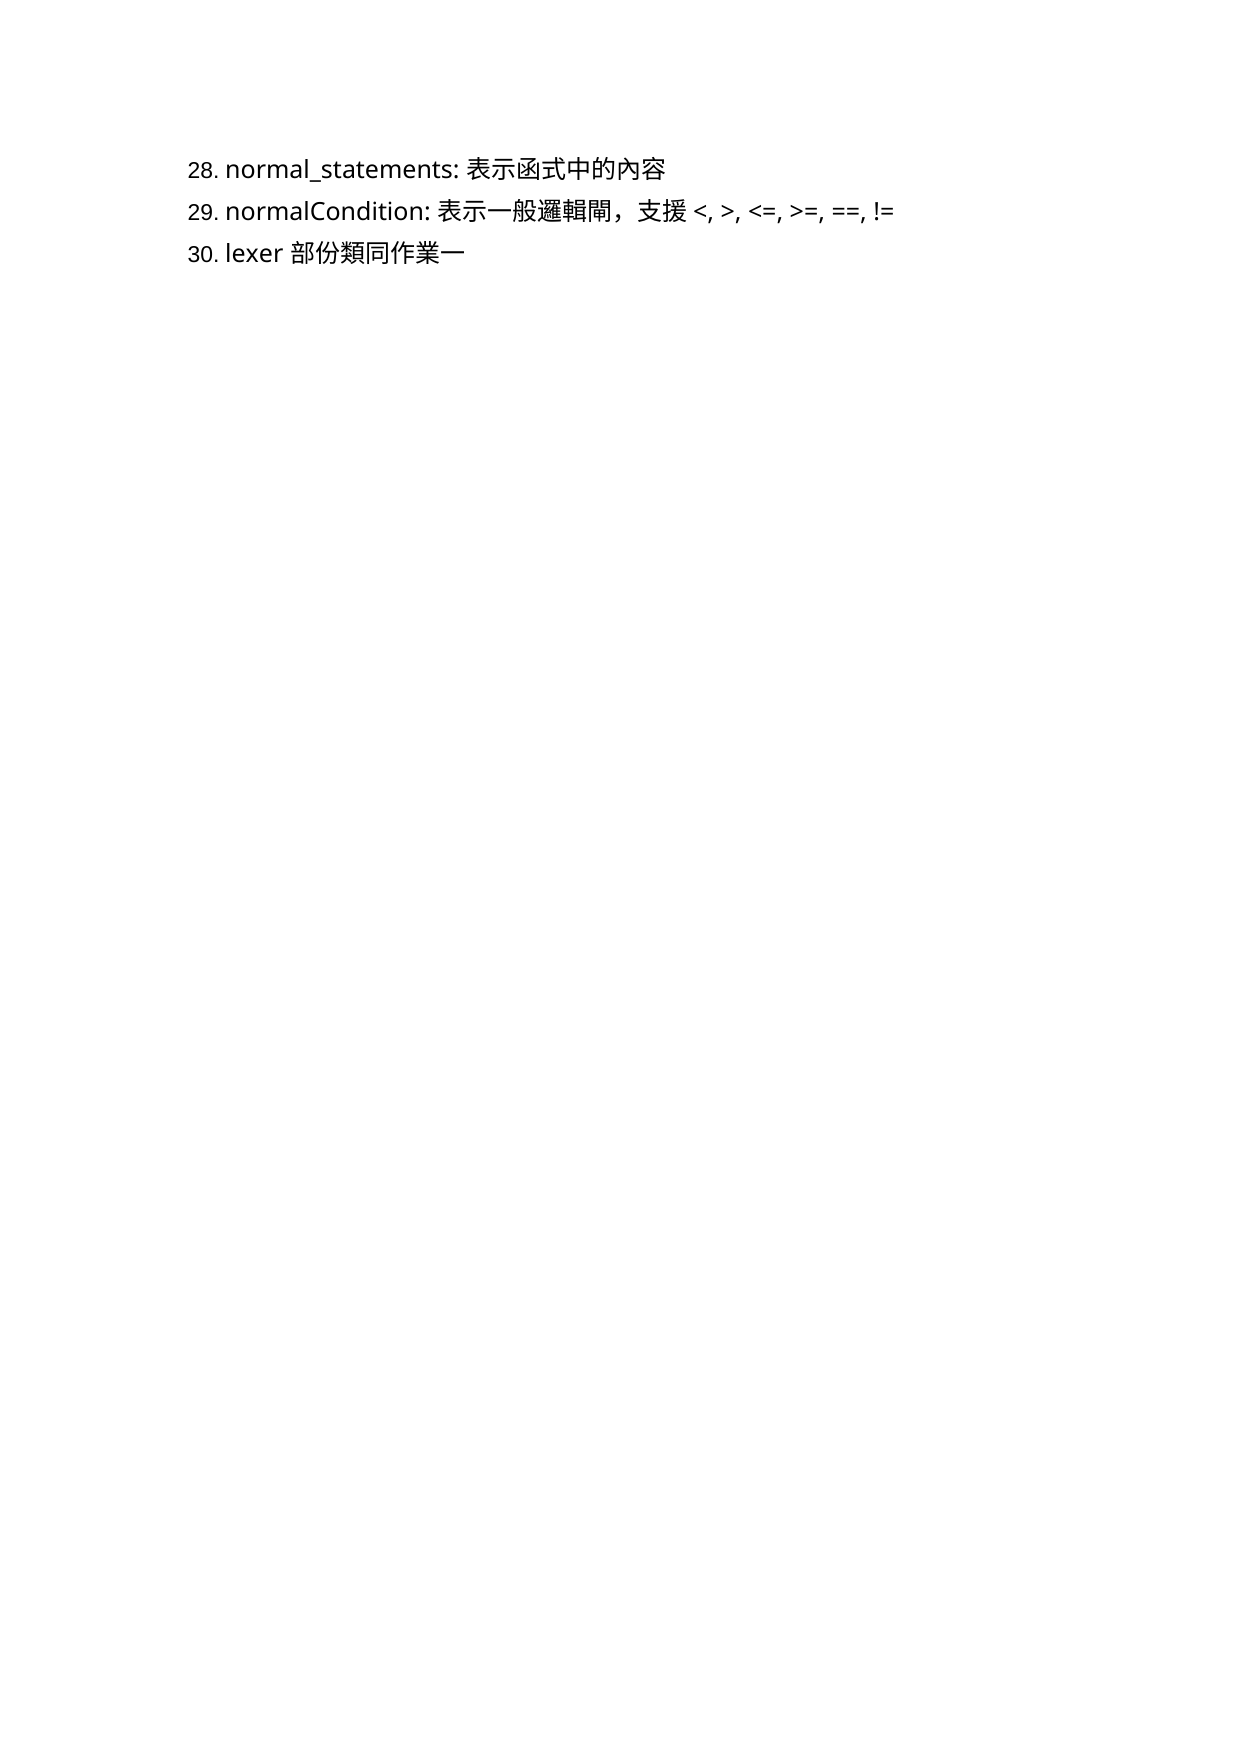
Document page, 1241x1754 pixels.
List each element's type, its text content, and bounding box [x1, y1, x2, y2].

list normal_statements: 表示函式中的內容 [187, 150, 1090, 186]
list lexer 部份類同作業一 [187, 233, 1090, 269]
list normalCondition: 表示一般邏輯閘，支援 <, >, <=, >=, ==, != [187, 192, 1090, 228]
